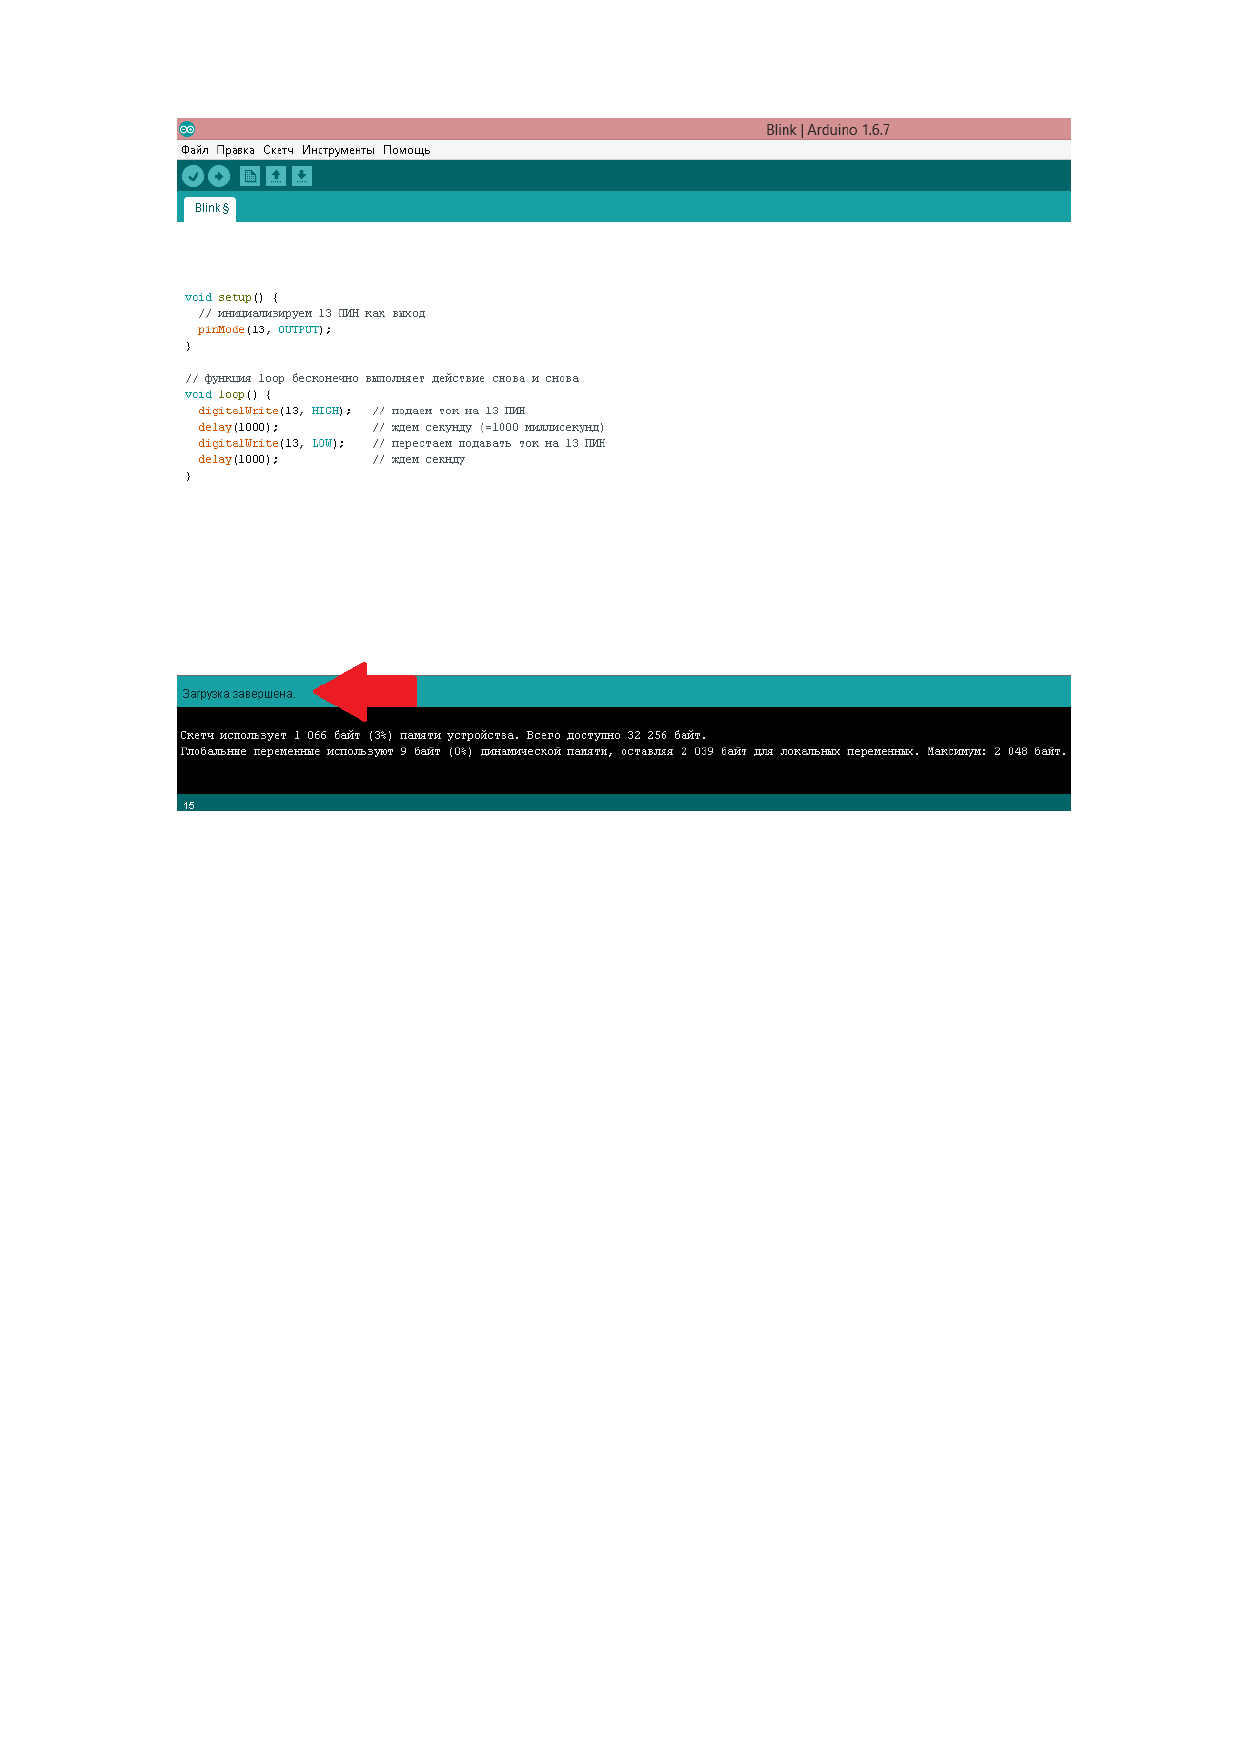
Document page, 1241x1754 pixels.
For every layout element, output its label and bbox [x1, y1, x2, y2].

text [177, 118, 1152, 831]
picture [177, 118, 1071, 811]
